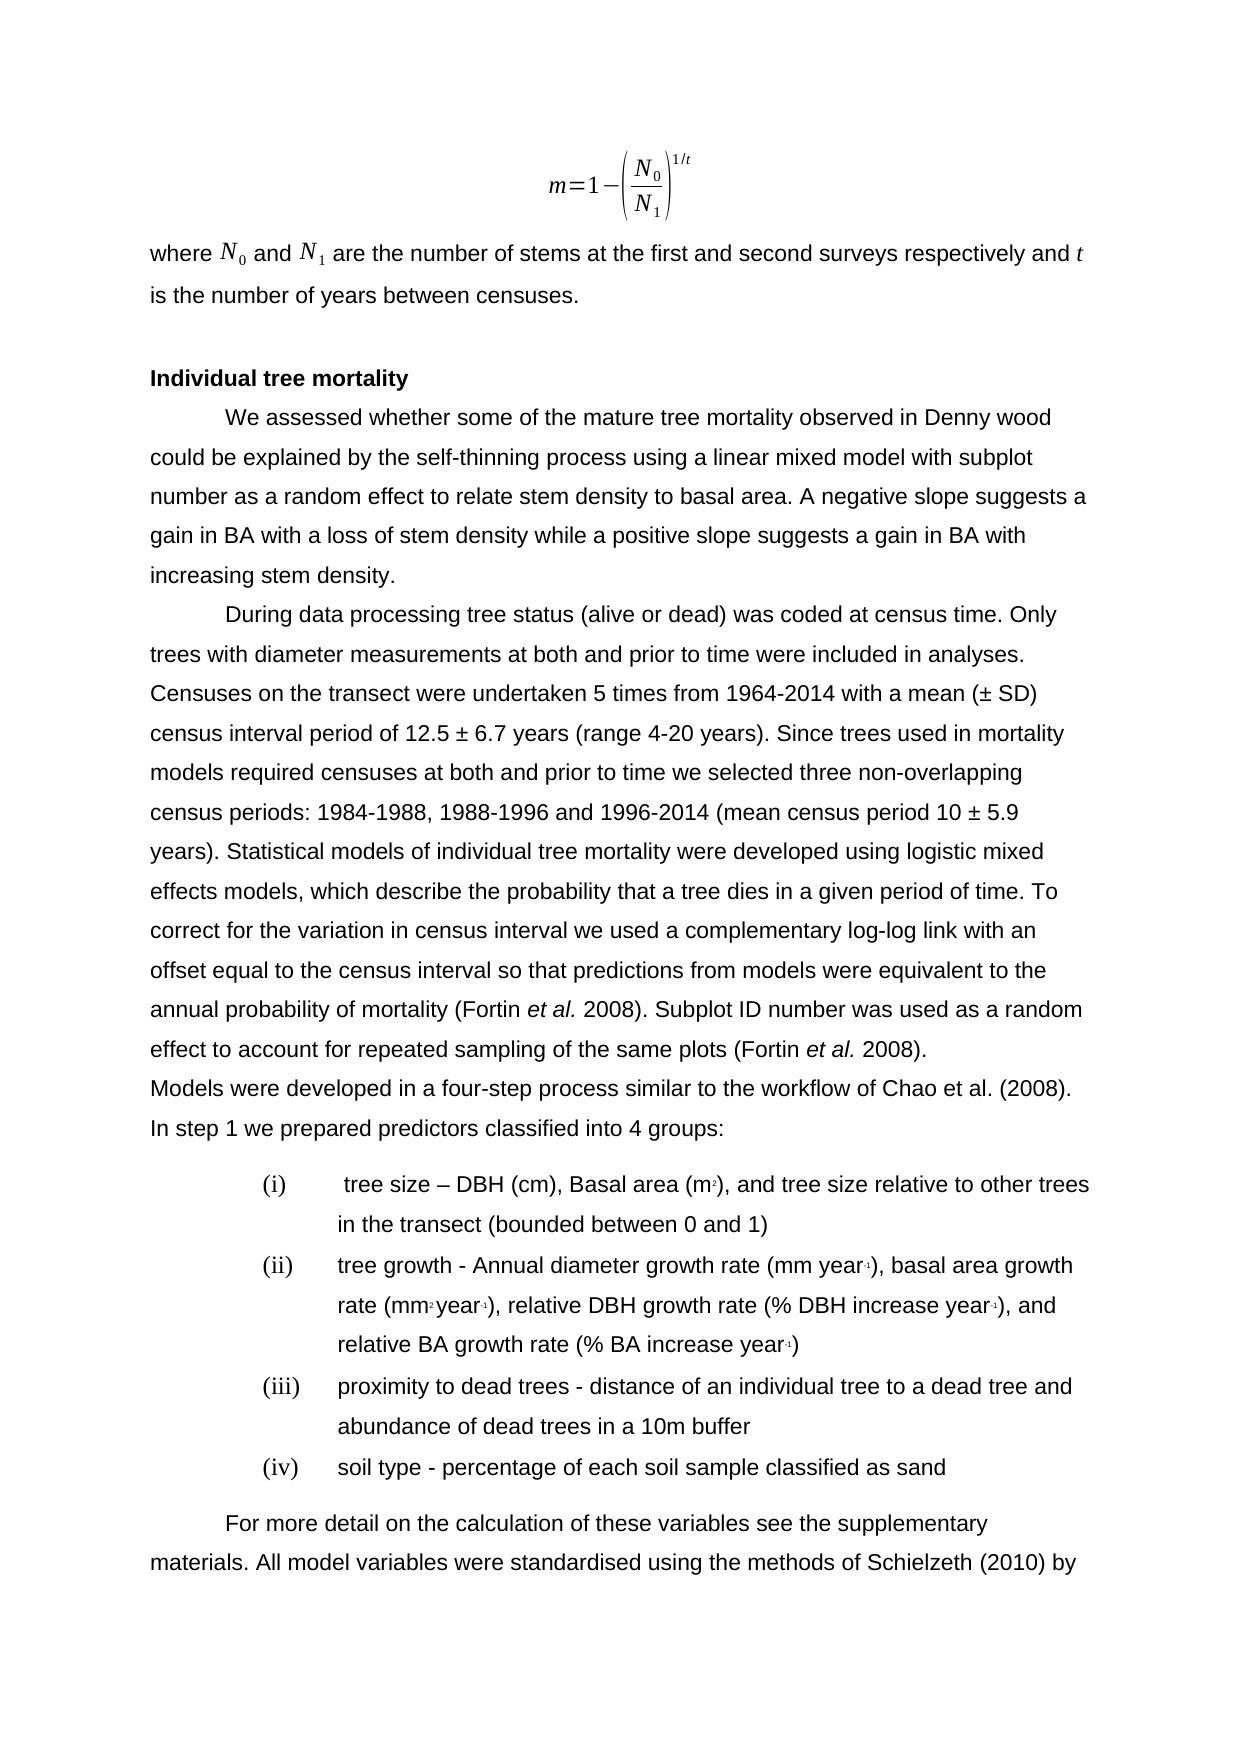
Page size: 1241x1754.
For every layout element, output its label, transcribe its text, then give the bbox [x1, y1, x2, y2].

list tree size – DBH (cm), Basal area (m2), and tree size relative to other trees in the transect (bounded between 0 and 1) [262, 1169, 1090, 1237]
text We assessed whether some of the mature tree mortality observed in Denny wood could be explained by the self-thinning process using a linear mixed model with subplot number as a random effect to relate stem density to basal area. A negative slope suggests a gain in BA with a loss of stem density while a positive slope suggests a gain in BA with increasing stem density. [150, 404, 1090, 588]
text Individual tree mortality [150, 364, 1090, 391]
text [150, 1510, 1090, 1576]
list soil type - percentage of each soil sample classified as sand [262, 1452, 1090, 1481]
text During data processing tree status (alive or dead) was coded at census time. Only trees with diameter measurements at both and prior to time were included in analyses. Censuses on the transect were undertaken 5 times from 1964-2014 with a mean (± SD) census interval period of 12.5 ± 6.7 years (range 4-20 years). Since trees used in mortality models required censuses at both and prior to time we selected three non-overlapping census periods: 1984-1988, 1988-1996 and 1996-2014 (mean census period 10 ± 5.9 years). Statistical models of individual tree mortality were developed using logistic mixed effects models, which describe the probability that a tree dies in a given period of time. To correct for the variation in census interval we used a complementary log-log link with an offset equal to the census interval so that predictions from models were equivalent to the annual probability of mortality (Fortin et al. 2008). Subplot ID number was used as a random effect to account for repeated sampling of the same plots (Fortin et al. 2008). [150, 601, 1090, 1062]
text where and are the number of stems at the first and second surveys respectively and is the number of years between censuses. [150, 237, 1090, 308]
list tree growth - Annual diameter growth rate (mm year-1), basal area growth rate (mm2 year-1), relative DBH growth rate (% DBH increase year-1), and relative BA growth rate (% BA increase year-1) [262, 1250, 1090, 1358]
text Models were developed in a four-step process similar to the workflow of Chao et al. (2008). In step 1 we prepared predictors classified into 4 groups: [150, 1075, 1090, 1141]
list proximity to dead trees - distance of an individual tree to a dead tree and abundance of dead trees in a 10m buffer [262, 1371, 1090, 1439]
